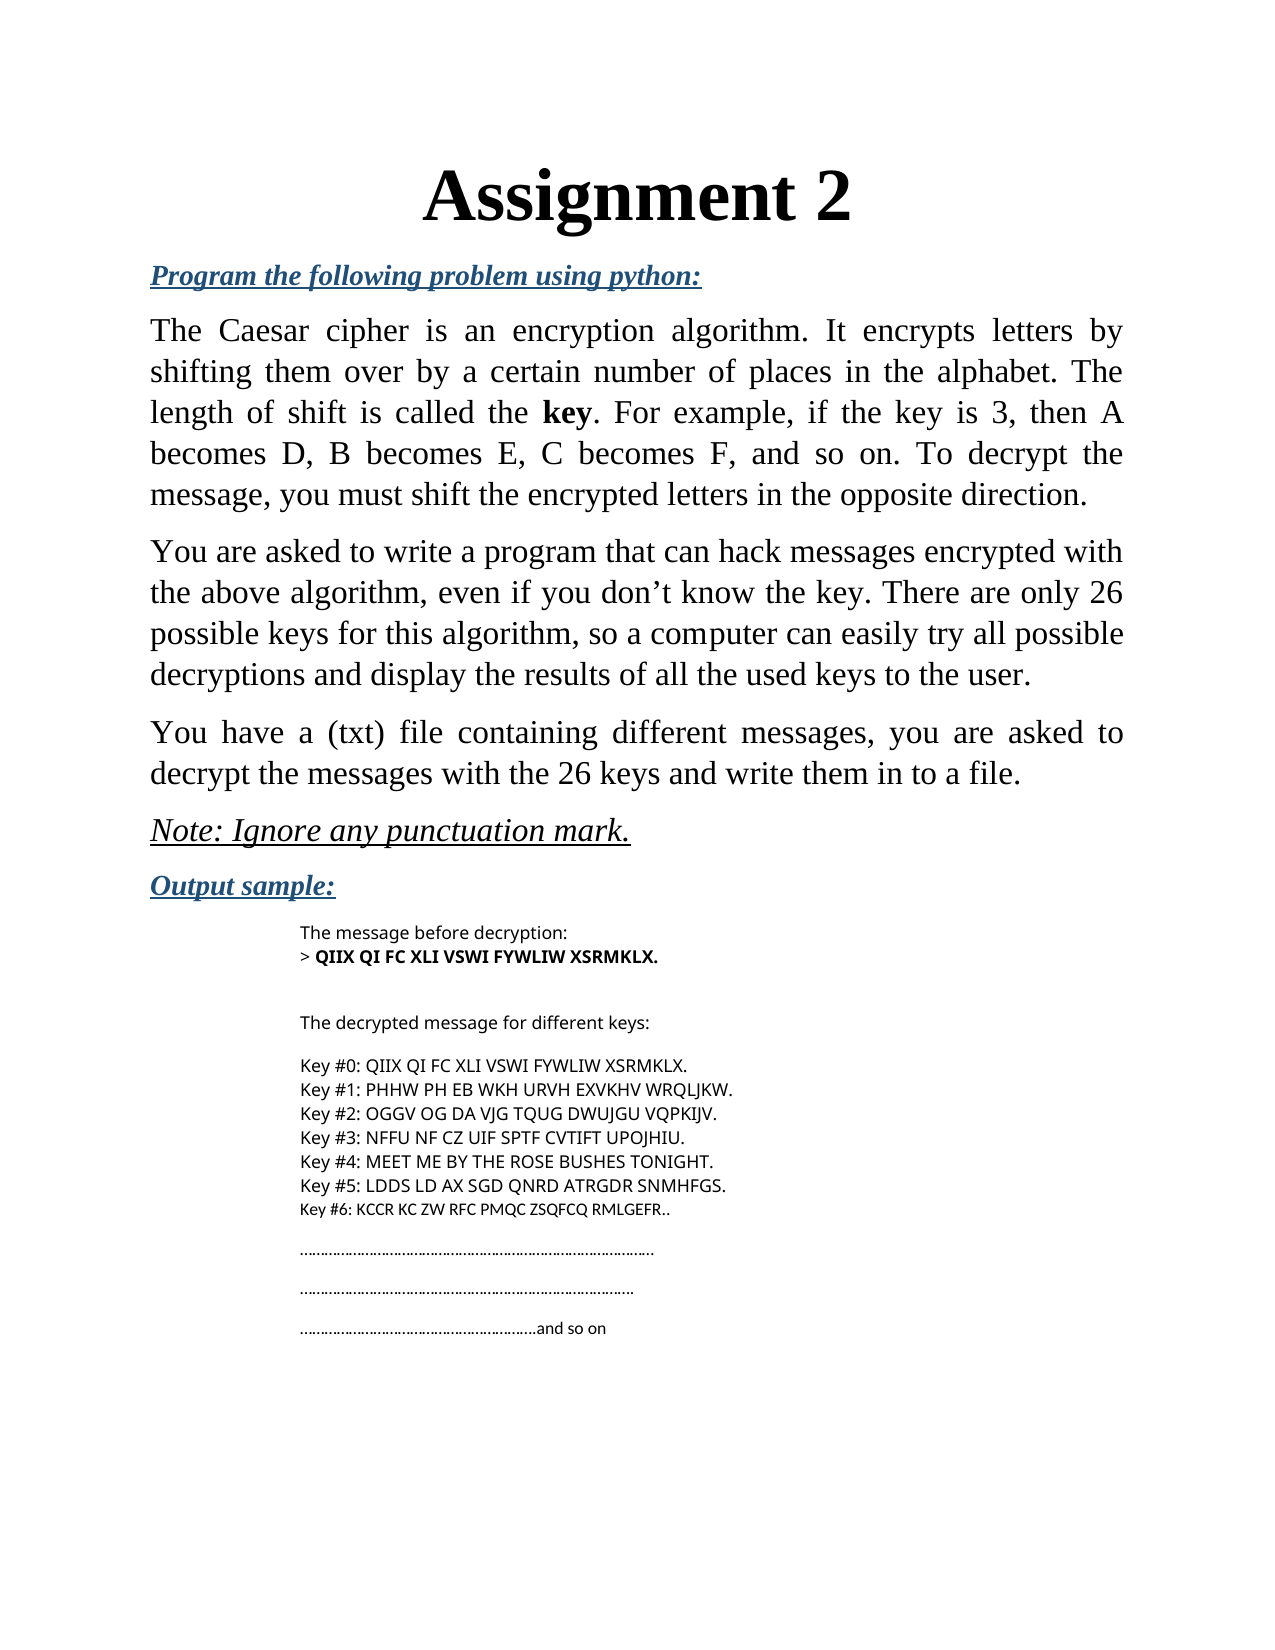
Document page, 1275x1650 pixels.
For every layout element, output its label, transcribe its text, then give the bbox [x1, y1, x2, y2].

text Output sample: [150, 868, 1125, 902]
text ………………………………………………….and so on [225, 1317, 1125, 1338]
text Key #5: LDDS LD AX SGD QNRD ATRGDR SNMHFGS. [300, 1174, 1125, 1198]
text Key #6: KCCR KC ZW RFC PMQC ZSQFCQ RMLGEFR.. [225, 1198, 1125, 1220]
text Program the following problem using python: [150, 258, 1125, 292]
text You are asked to write a program that can hack messages encrypted with the above algorithm, even if you don’t know the key. There are only 26 possible keys for this algorithm, so a computer can easily try all possible decryptions and display the results of all the used keys to the user. [150, 532, 1125, 693]
text Key #1: PHHW PH EB WKH URVH EXVKHV WRQLJKW. [300, 1077, 1125, 1101]
text Key #3: NFFU NF CZ UIF SPTF CVTIFT UPOJHIU. [300, 1126, 1125, 1150]
text Assignment 2 [150, 150, 1125, 236]
text The decrypted message for different keys: [225, 1011, 1125, 1035]
text Key #2: OGGV OG DA VJG TQUG DWUJGU VQPKIJV. [300, 1101, 1125, 1126]
text Key #4: MEET ME BY THE ROSE BUSHES TONIGHT. [300, 1150, 1125, 1174]
text …………………………………………………………………………… [225, 1238, 1125, 1259]
text > QIIX QI FC XLI VSWI FYWLIW XSRMKLX. [300, 944, 1125, 969]
text The Caesar cipher is an encryption algorithm. It encrypts letters by shifting them over by a certain number of places in the alphabet. The length of shift is called the key. For example, if the key is 3, then A becomes D, B becomes E, C becomes F, and so on. To decrypt the message, you must shift the encrypted letters in the opposite direction. [150, 310, 1125, 512]
text ………………………………………………………………………. [225, 1277, 1125, 1299]
text You have a (txt) file containing different messages, you are asked to decrypt the messages with the 26 keys and write them in to a file. [150, 712, 1125, 791]
text Note: Ignore any punctuation mark. [150, 811, 1125, 849]
text Key #0: QIIX QI FC XLI VSWI FYWLIW XSRMKLX. [300, 1053, 1125, 1077]
text The message before decryption: [300, 920, 1125, 944]
